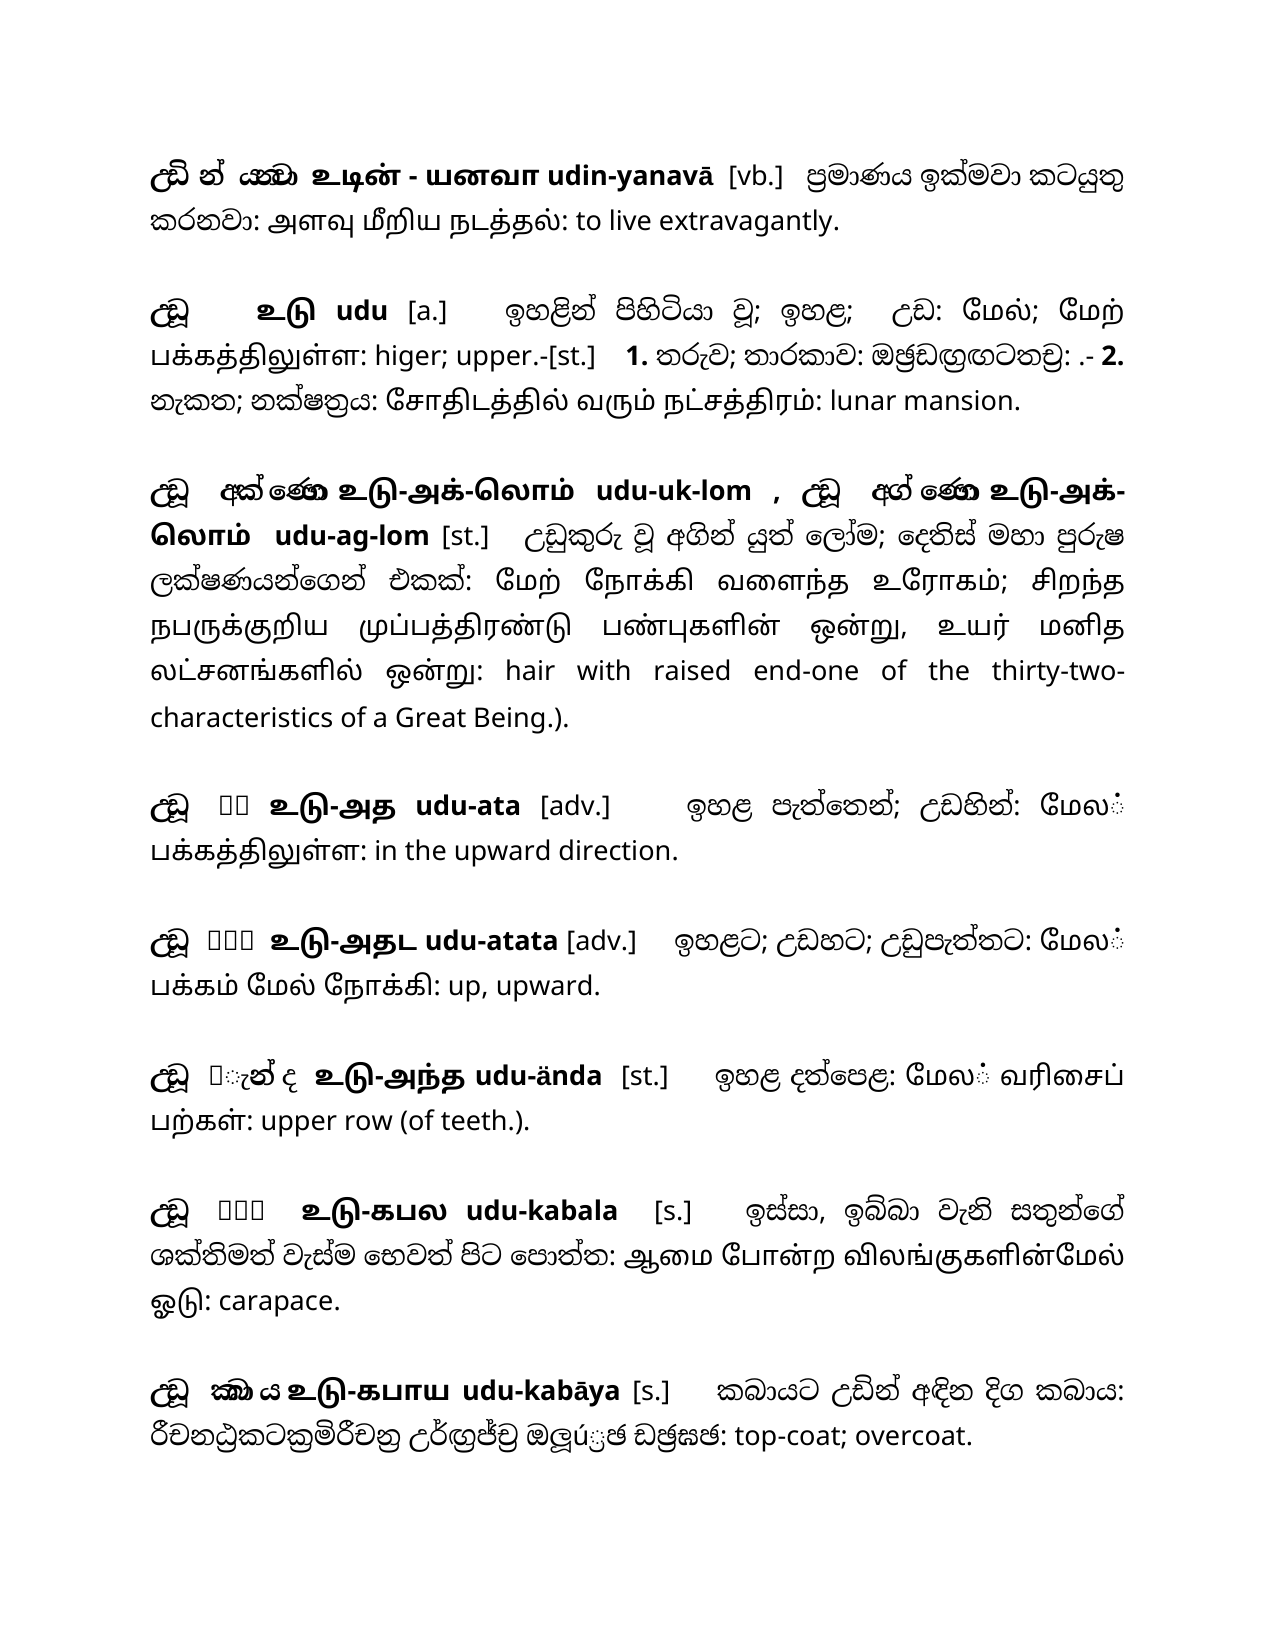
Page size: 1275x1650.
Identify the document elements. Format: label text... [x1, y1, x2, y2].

text උඩූ කබාය உடு-கபாய udu-kabāya [s.] කබායට උඩින් අඳින දිග කබාය: රීචනඨ‍්‍රකටක‍්‍රමිරීචන‍්‍ර උර්ඟ‍්‍රජ්ච‍්‍ර ඔලූú‍්‍රඡ ඩඡ‍්‍රඝඡ: top-coat; overcoat. [150, 1365, 1125, 1455]
text උඩූ අක්ණොග உடு-அக்-லொம் udu-uk-lom , උඩූ අග්ණොග உடு-அக்-லொம் udu-ag-lom [st.] උඩුකුරු වූ අගින් යුත් ලෝම; දෙතිස් මහා පුරුෂ ලක්ෂණයන්ගෙන් එකක්: மேற் நோக்கி வளைந்த உரோகம்; சிறந்த நபருக்குறிய முப்பத்திரண்டு பண்புகளின் ஒன்று, உயர் மனித லட்சனங்களில் ஒன்று: hair with raised end-one of the thirty-two-characteristics of a Great Being.). [150, 465, 1125, 735]
text උඩූ කබණ உடு-கபல udu-kabala [s.] ඉස්සා, ඉබ්බා වැනි සතුන්ගේ ශක්තිමත් වැස්ම භෙවත් පිට පොත්ත: ஆமை போன்ற விலங்குகளின்மேல் ஓடு: carapace. [150, 1185, 1125, 1320]
text උඩූ உடு udu [a.] ඉහළින් පිහිටියා වූ; ඉහළ; උඩ: மேல்; மேற் பக்கத்திலுள்ள: higer; upper.-[st.] 1. තරුව; තාරකාව: ඔඡ‍්‍රඩඟ‍්‍රඟටතච‍්‍ර: .- 2. නැකත; නක්ෂත‍්‍රය: சோதிடத்தில் வரும் நட்சத்திரம்: lunar mansion. [150, 285, 1125, 420]
text උඩින් යනවා உடின் - யனவா udin-yanavā [vb.] ප‍්‍රමාණය ඉක්මවා කටයුතු කරනවා: அளவு மீறிய நடத்தல்: to live extravagantly. [150, 150, 1125, 240]
text උඩූ අතට உடு-அதட udu-atata [adv.] ඉහළට; උඩහට; උඩුපැත්තට: மேல் பக்கம் மேல் நோக்கி: up, upward. [150, 915, 1125, 1005]
text උඩූ අැන්ද உடு-அந்த udu-ända [st.] ඉහළ දත්පෙළ: மேல் வரிசைப் பற்கள்: upper row (of teeth.). [150, 1050, 1125, 1140]
text උඩූ අත உடு-அத udu-ata [adv.] ඉහළ පැත්තෙන්; උඩහින්: மேல் பக்கத்திலுள்ள: in the upward direction. [150, 780, 1125, 870]
